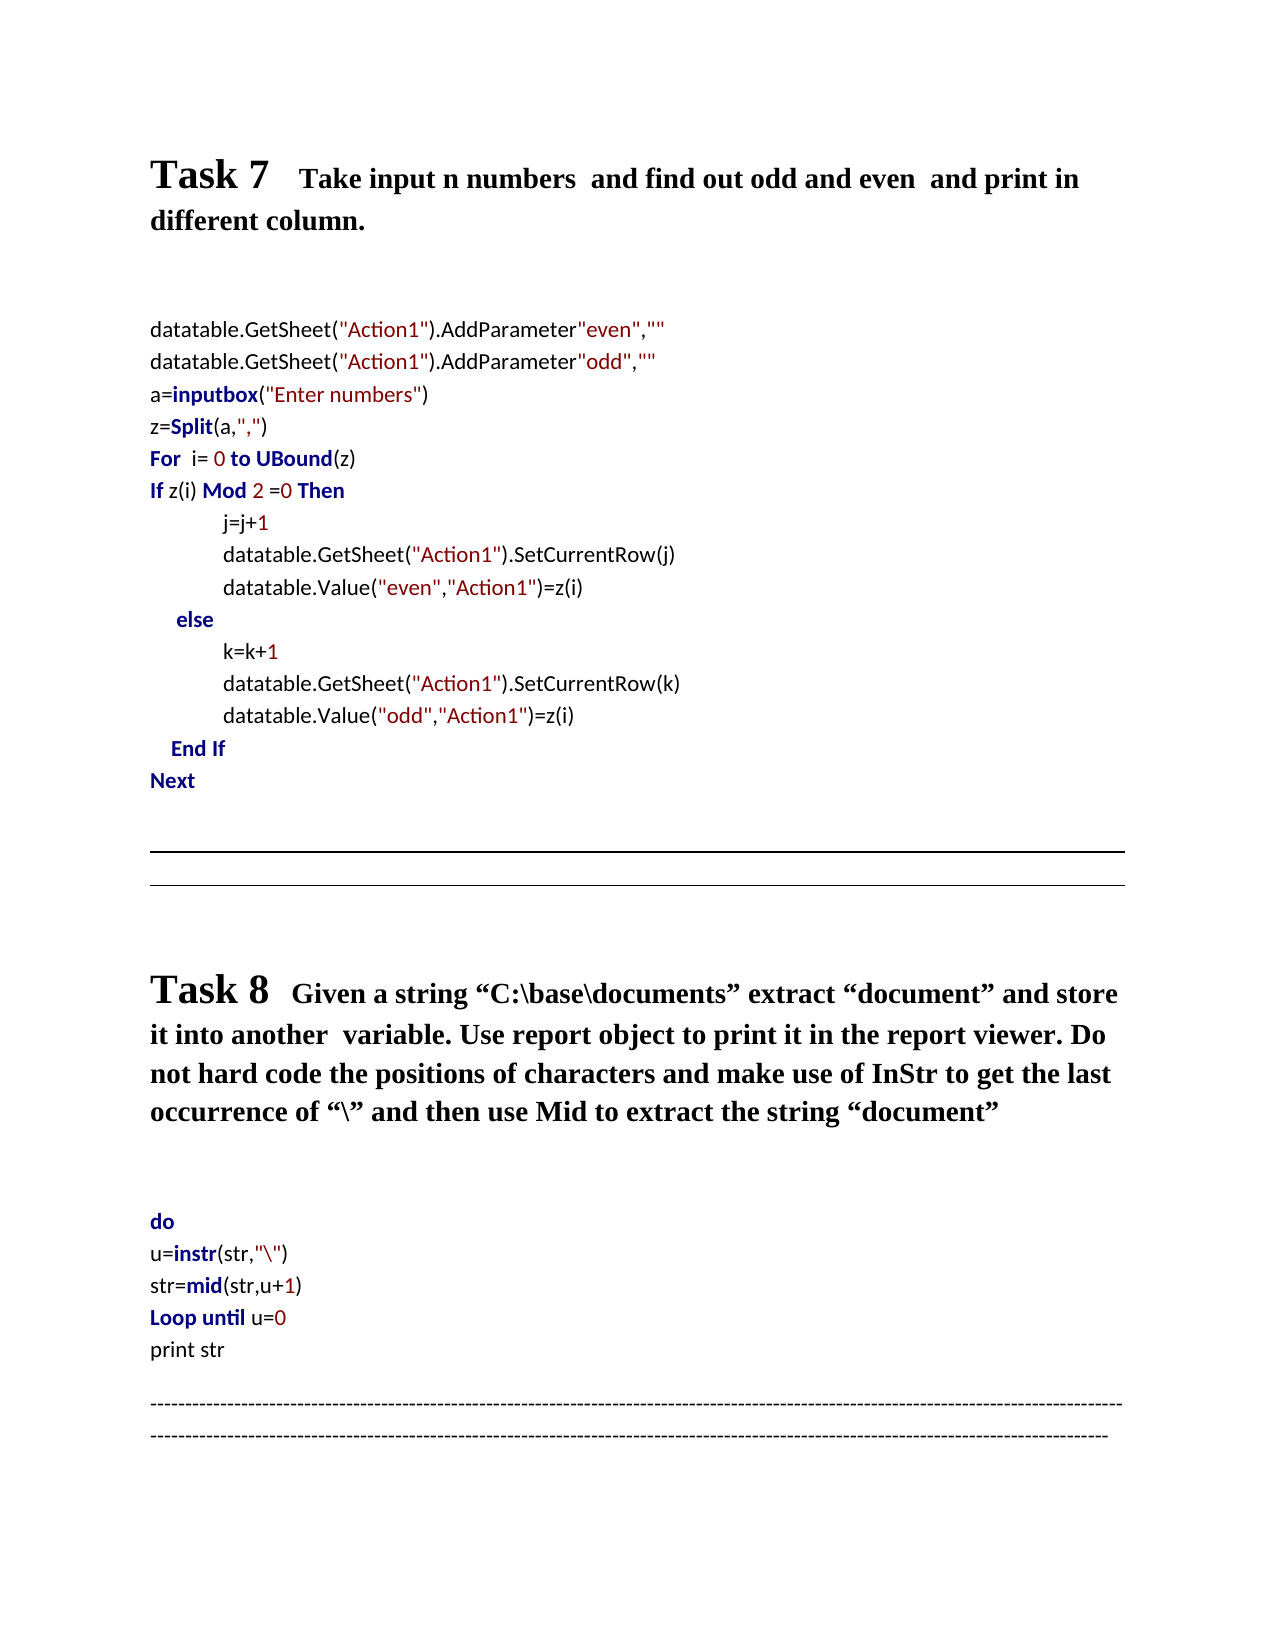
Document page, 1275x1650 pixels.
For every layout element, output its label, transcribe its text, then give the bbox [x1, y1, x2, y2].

text datatable.GetSheet("Action1").AddParameter"even","" datatable.GetSheet("Action1").AddParameter"odd","" a=inputbox("Enter numbers") z=Split(a,",") For i= 0 to UBound(z) If z(i) Mod 2 =0 Then j=j+1 datatable.GetSheet("Action1").SetCurrentRow(j) datatable.Value("even","Action1")=z(i) else k=k+1 datatable.GetSheet("Action1").SetCurrentRow(k) datatable.Value("odd","Action1")=z(i) End If Next [150, 315, 1125, 826]
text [150, 1389, 1125, 1449]
text Task 7 Take input n numbers and find out odd and even and print in different column. [150, 150, 1125, 236]
text do u=instr(str,"\") str=mid(str,u+1) Loop until u=0 print str [150, 1207, 1125, 1364]
text Task 8 Given a string “C:\base\documents” extract “document” and store it into another variable. Use report object to print it in the report viewer. Do not hard code the positions of characters and make use of InStr to get the last occurrence of “\” and then use Mid to extract the string “document” [150, 964, 1125, 1128]
